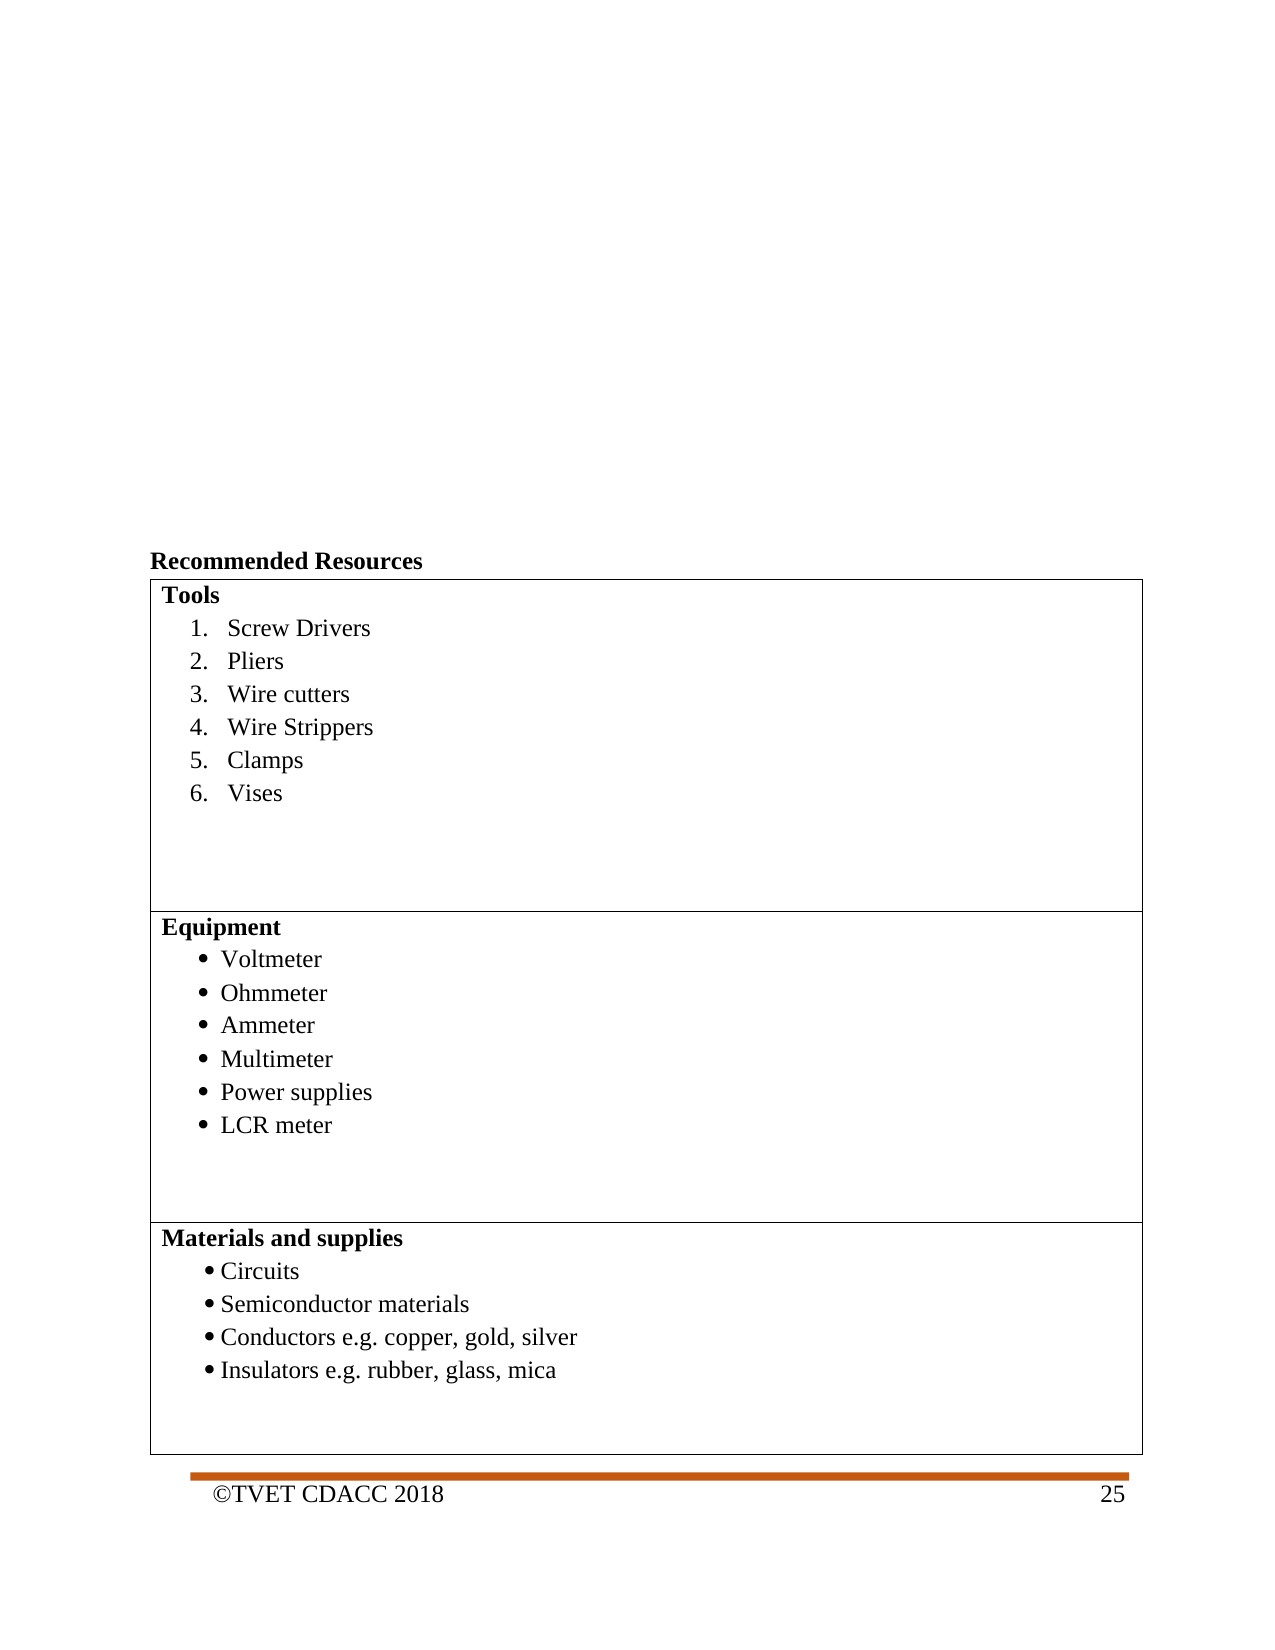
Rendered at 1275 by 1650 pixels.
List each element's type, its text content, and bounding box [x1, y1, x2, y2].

table_header Tools Screw Drivers Pliers Wire cutters Wire Strippers Clamps Vises [151, 580, 1142, 911]
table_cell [151, 1223, 1142, 1454]
text Recommended Resources [150, 546, 1125, 575]
table_cell Equipment Voltmeter Ohmmeter Ammeter Multimeter Power supplies LCR meter [151, 912, 1142, 1222]
